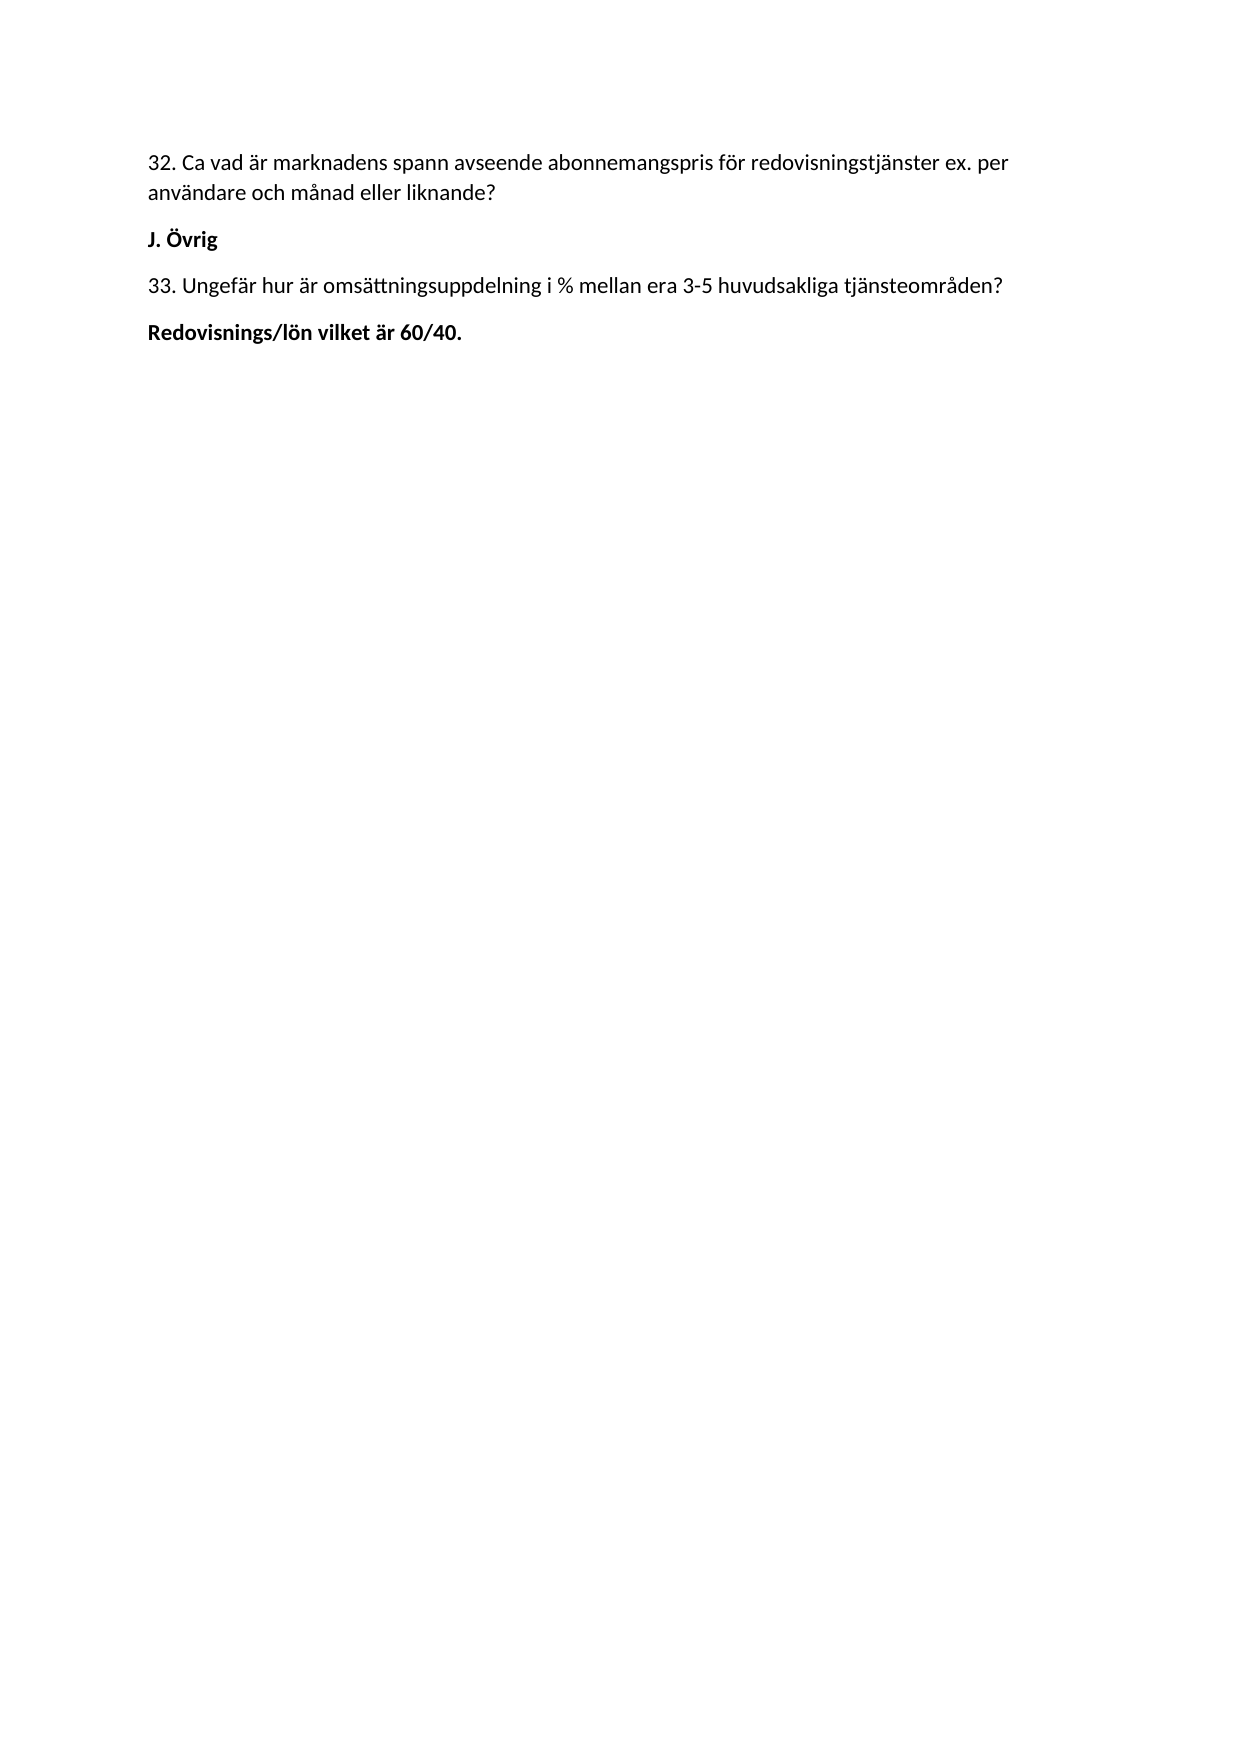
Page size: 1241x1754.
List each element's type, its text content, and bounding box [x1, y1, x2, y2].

text J. Övrig [148, 225, 1093, 253]
text 33. Ungefär hur är omsättningsuppdelning i % mellan era 3-5 huvudsakliga tjänsteområden? [148, 272, 1093, 299]
text 32. Ca vad är marknadens spann avseende abonnemangspris för redovisningstjänster ex. per användare och månad eller liknande? [148, 148, 1093, 206]
text Redovisnings/lön vilket är 60/40. [148, 318, 1093, 346]
